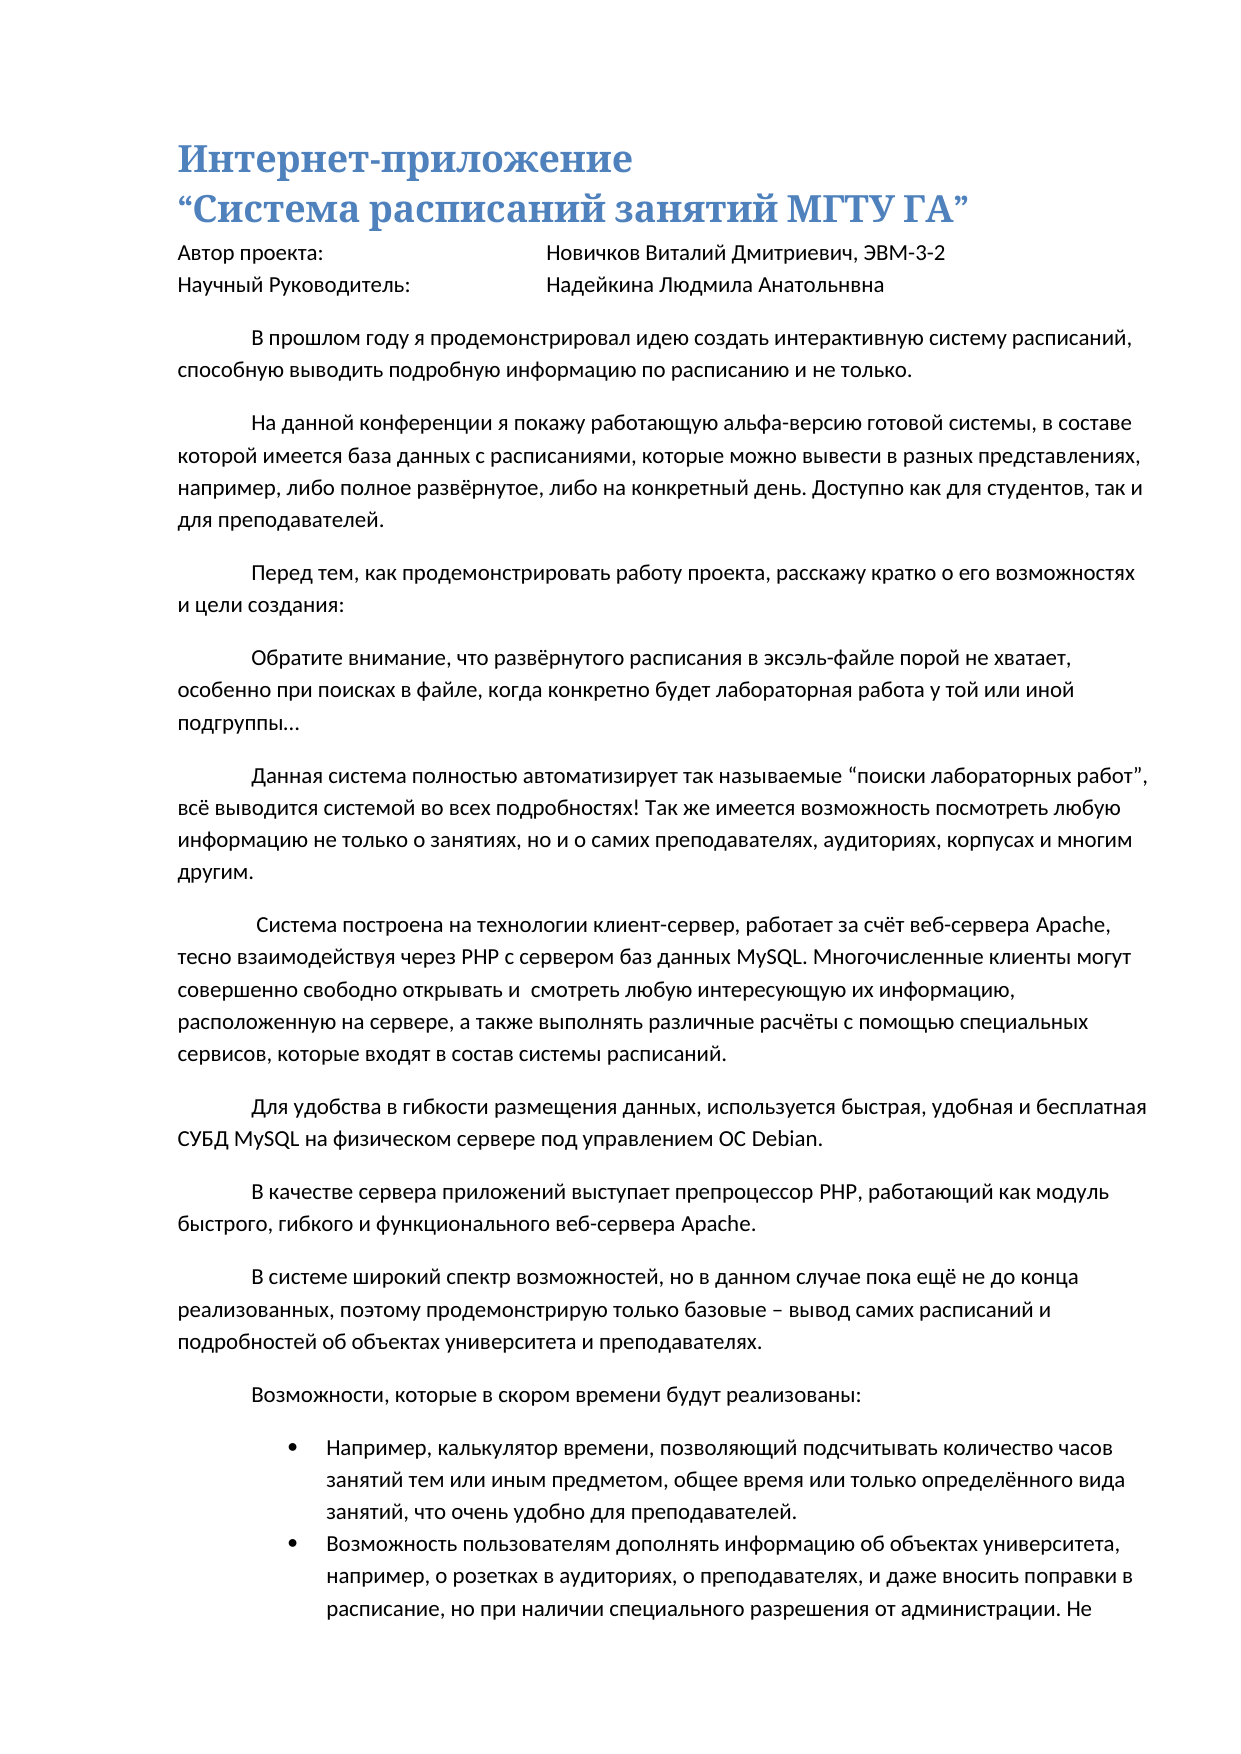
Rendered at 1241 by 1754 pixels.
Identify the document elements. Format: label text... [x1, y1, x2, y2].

subtitle Интернет-приложение “Система расписаний занятий МГТУ ГА” [177, 139, 1152, 232]
text На данной конференции я покажу работающую альфа-версию готовой системы, в составе которой имеется база данных с расписаниями, которые можно вывести в разных представлениях, например, либо полное развёрнутое, либо на конкретный день. Доступно как для студентов, так и для преподавателей. [177, 408, 1152, 533]
text В прошлом году я продемонстрировал идею создать интерактивную систему расписаний, способную выводить подробную информацию по расписанию и не только. [177, 323, 1152, 383]
text Автор проекта: Новичков Виталий Дмитриевич, ЭВМ-3-2 Научный Руководитель: Надейкина Людмила Анатольнвна [177, 238, 1152, 298]
text В качестве сервера приложений выступает препроцессор PHP, работающий как модуль быстрого, гибкого и функционального веб-сервера Apache. [177, 1177, 1152, 1237]
text Обратите внимание, что развёрнутого расписания в эксэль-файле порой не хватает, особенно при поисках в файле, когда конкретно будет лабораторная работа у той или иной подгруппы… [177, 643, 1152, 736]
text Перед тем, как продемонстрировать работу проекта, расскажу кратко о его возможностях и цели создания: [177, 558, 1152, 618]
text Система построена на технологии клиент-сервер, работает за счёт веб-сервера Apache, тесно взаимодействуя через PHP с сервером баз данных MySQL. Многочисленные клиенты могут совершенно свободно открывать и смотреть любую интересующую их информацию, расположенную на сервере, а также выполнять различные расчёты с помощью специальных сервисов, которые входят в состав системы расписаний. [177, 910, 1152, 1067]
text Возможности, которые в скором времени будут реализованы: [177, 1380, 1152, 1408]
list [288, 1529, 1152, 1622]
text Данная система полностью автоматизирует так называемые “поиски лабораторных работ”, всё выводится системой во всех подробностях! Так же имеется возможность посмотреть любую информацию не только о занятиях, но и о самих преподавателях, аудиториях, корпусах и многим другим. [177, 761, 1152, 885]
text Для удобства в гибкости размещения данных, используется быстрая, удобная и бесплатная СУБД MySQL на физическом сервере под управлением ОС Debian. [177, 1092, 1152, 1152]
text В системе широкий спектр возможностей, но в данном случае пока ещё не до конца реализованных, поэтому продемонстрирую только базовые – вывод самих расписаний и подробностей об объектах университета и преподавателях. [177, 1262, 1152, 1355]
list Например, калькулятор времени, позволяющий подсчитывать количество часов занятий тем или иным предметом, общее время или только определённого вида занятий, что очень удобно для преподавателей. [288, 1433, 1152, 1525]
